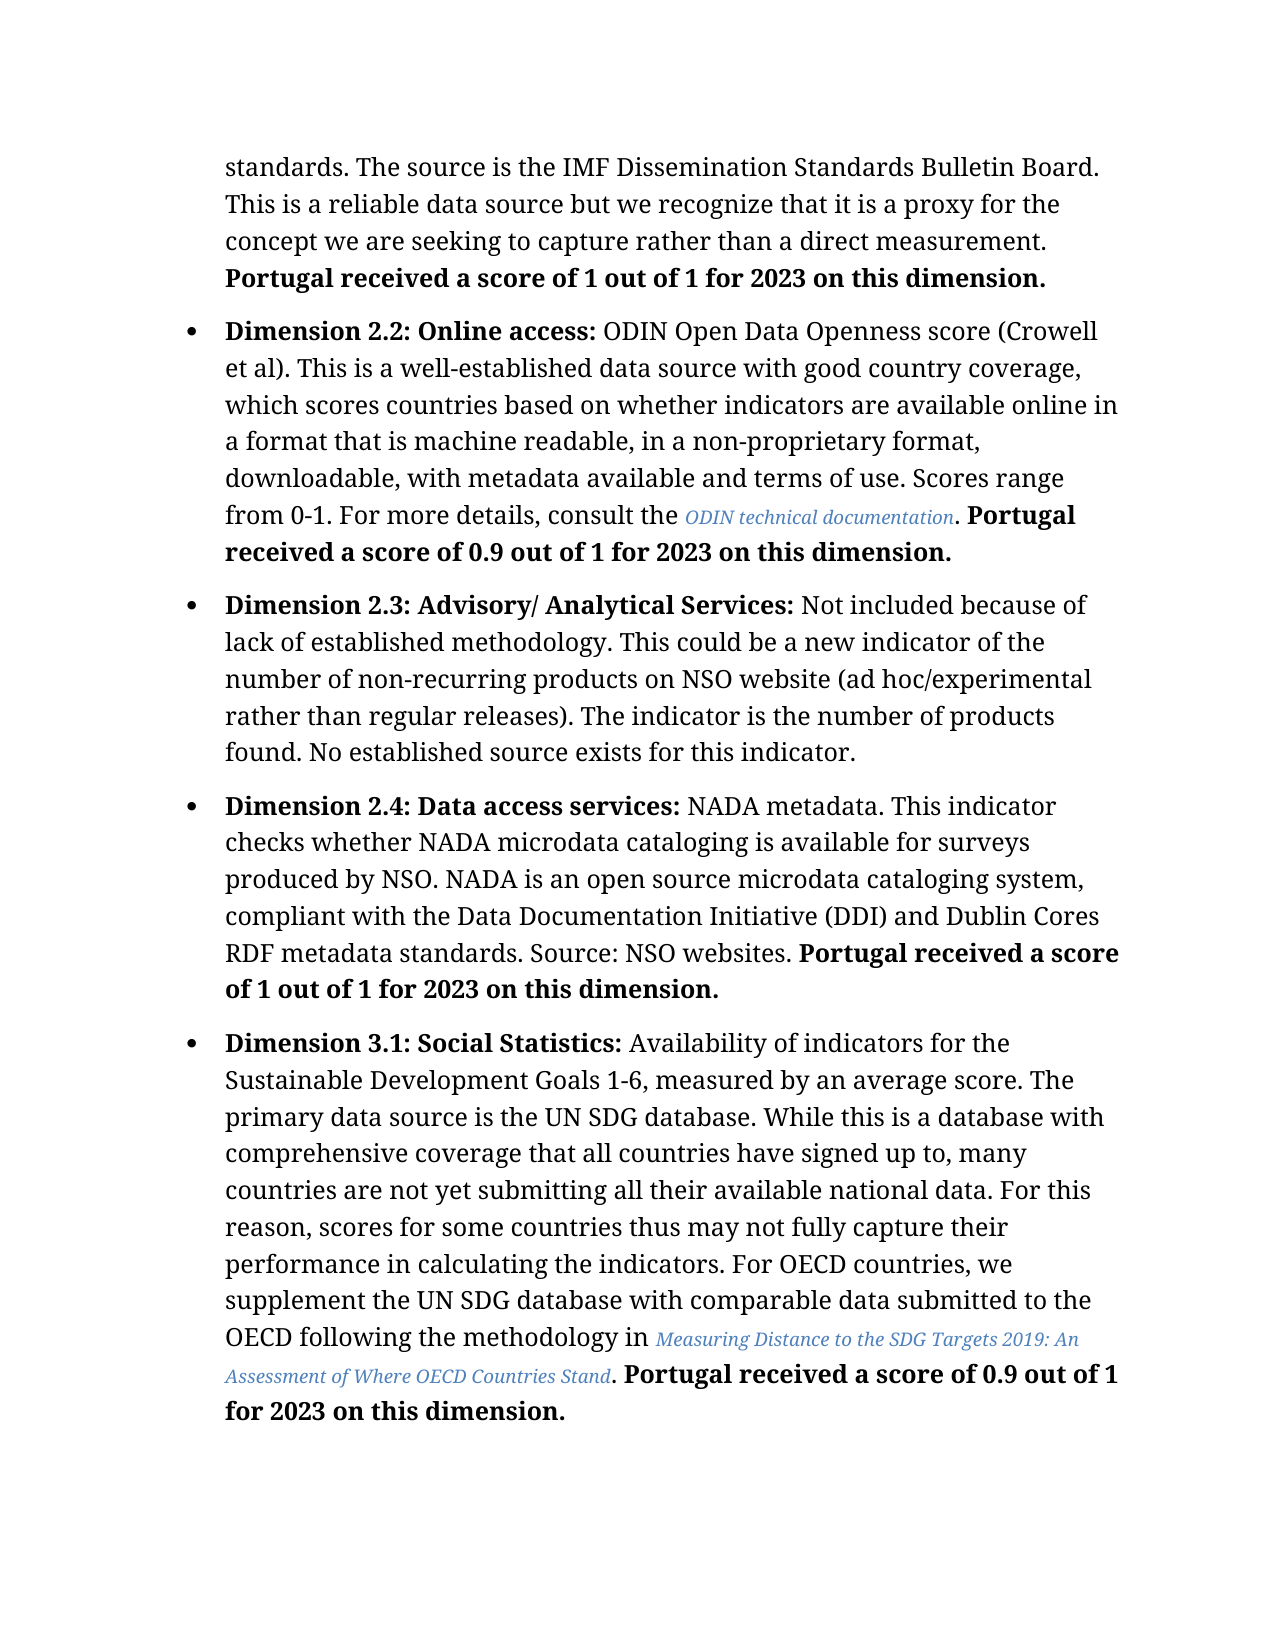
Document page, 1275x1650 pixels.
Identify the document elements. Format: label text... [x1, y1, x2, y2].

list Dimension 3.1: Social Statistics: Availability of indicators for the Sustainable Development Goals 1-6, measured by an average score. The primary data source is the UN SDG database. While this is a database with comprehensive coverage that all countries have signed up to, many countries are not yet submitting all their available national data. For this reason, scores for some countries thus may not fully capture their performance in calculating the indicators. For OECD countries, we supplement the UN SDG database with comparable data submitted to the OECD following the methodology in Measuring Distance to the SDG Targets 2019: An Assessment of Where OECD Countries Stand. Portugal received a score of 0.9 out of 1 for 2023 on this dimension. [187, 1026, 1125, 1427]
list Dimension 2.2: Online access: ODIN Open Data Openness score (Crowell et al). This is a well-established data source with good country coverage, which scores countries based on whether indicators are available online in a format that is machine readable, in a non-proprietary format, downloadable, with metadata available and terms of use. Scores range from 0-1. For more details, consult the ODIN technical documentation. Portugal received a score of 0.9 out of 1 for 2023 on this dimension. [187, 314, 1125, 568]
list Dimension 2.3: Advisory/ Analytical Services: Not included because of lack of established methodology. This could be a new indicator of the number of non-recurring products on NSO website (ad hoc/experimental rather than regular releases). The indicator is the number of products found. No established source exists for this indicator. [187, 588, 1125, 769]
list Dimension 2.4: Data access services: NADA metadata. This indicator checks whether NADA microdata cataloging is available for surveys produced by NSO. NADA is an open source microdata cataloging system, compliant with the Data Documentation Initiative (DDI) and Dublin Cores RDF metadata standards. Source: NSO websites. Portugal received a score of 1 out of 1 for 2023 on this dimension. [187, 788, 1125, 1006]
